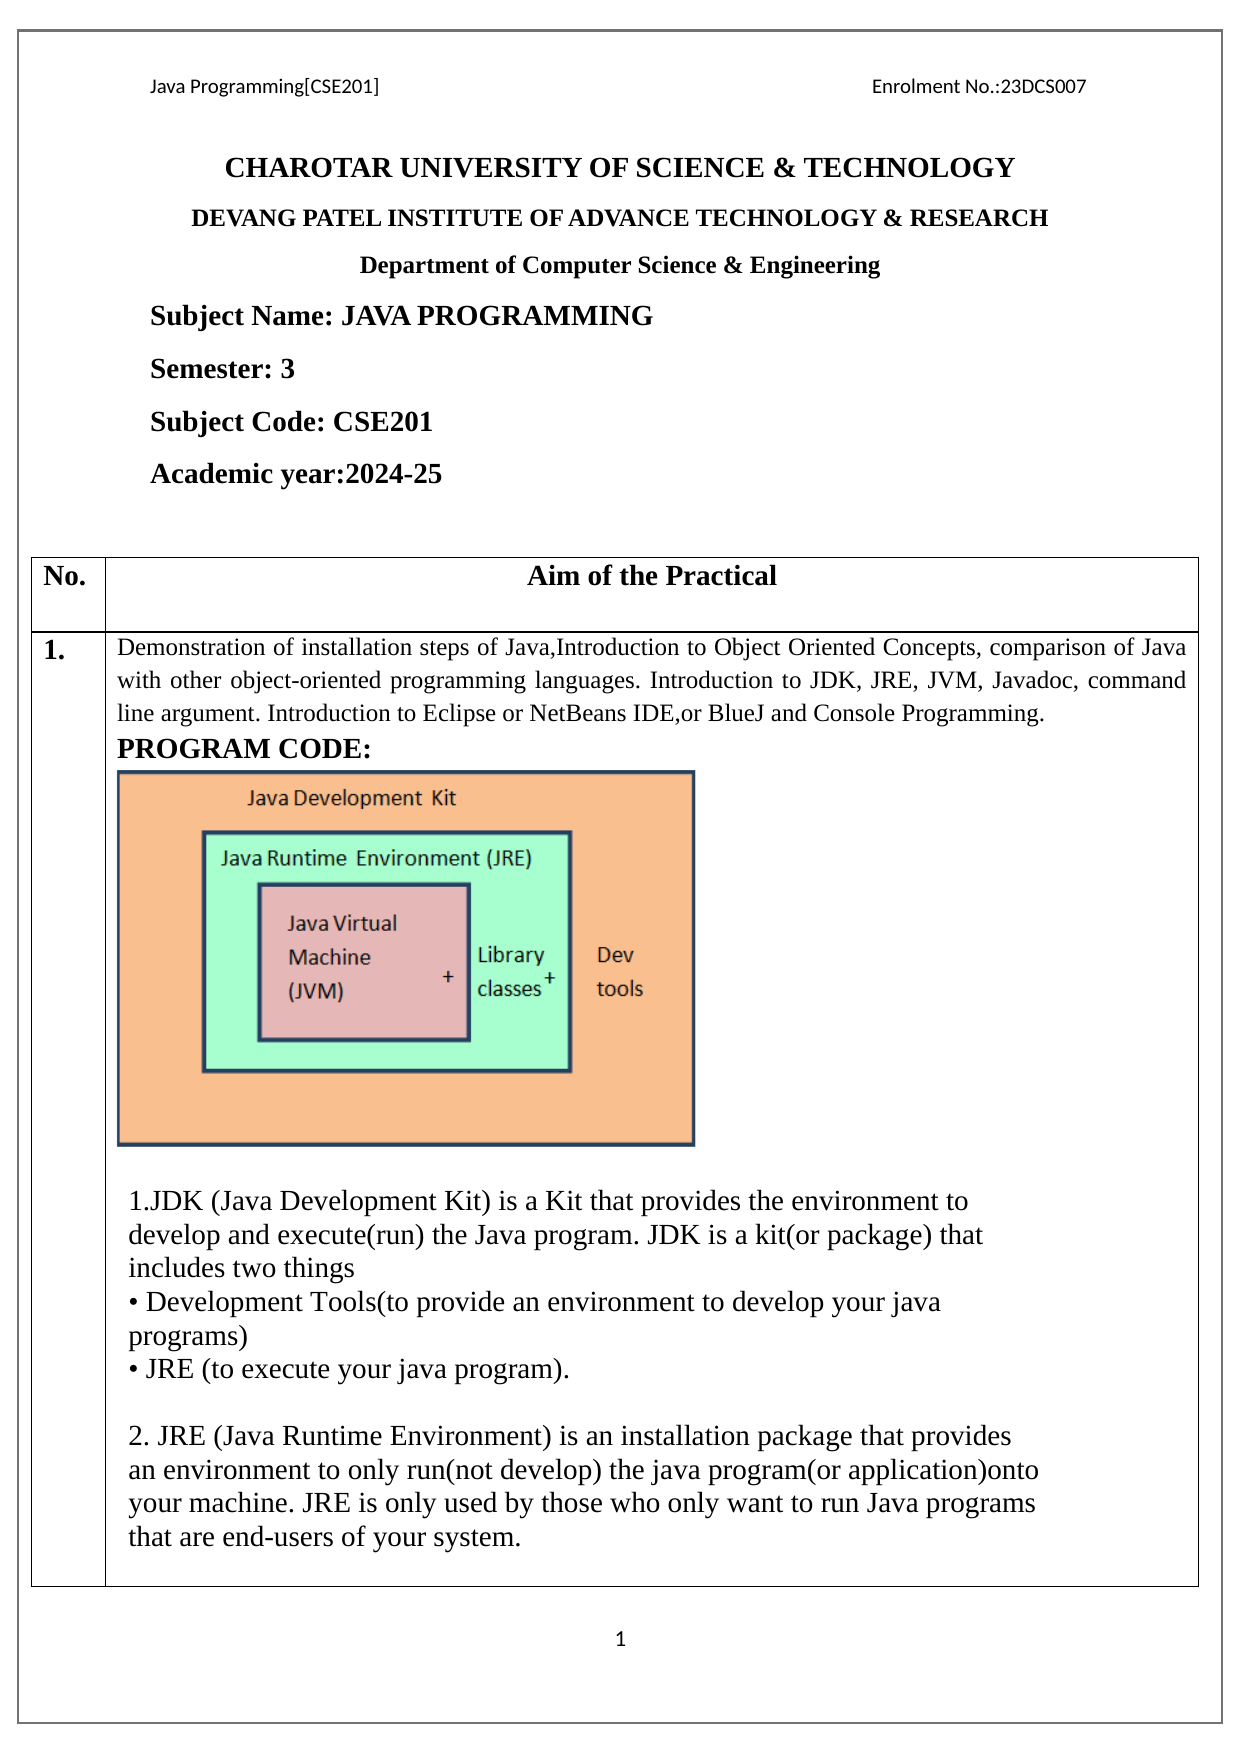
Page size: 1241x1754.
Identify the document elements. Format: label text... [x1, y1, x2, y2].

table_cell 1. [32, 633, 105, 1586]
text CHAROTAR UNIVERSITY OF SCIENCE & TECHNOLOGY [150, 150, 1090, 183]
text Semester: 3 [150, 351, 1090, 384]
text Department of Computer Science & Engineering [150, 251, 1090, 279]
text Subject Name: JAVA PROGRAMMING [150, 298, 1090, 332]
text DEVANG PATEL INSTITUTE OF ADVANCE TECHNOLOGY & RESEARCH [150, 203, 1090, 232]
table_header Aim of the Practical [106, 558, 1198, 631]
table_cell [106, 633, 1198, 1586]
text Subject Code: CSE201 [150, 404, 1090, 437]
text Academic year:2024-25 [150, 457, 1090, 490]
table_header No. [32, 558, 105, 631]
